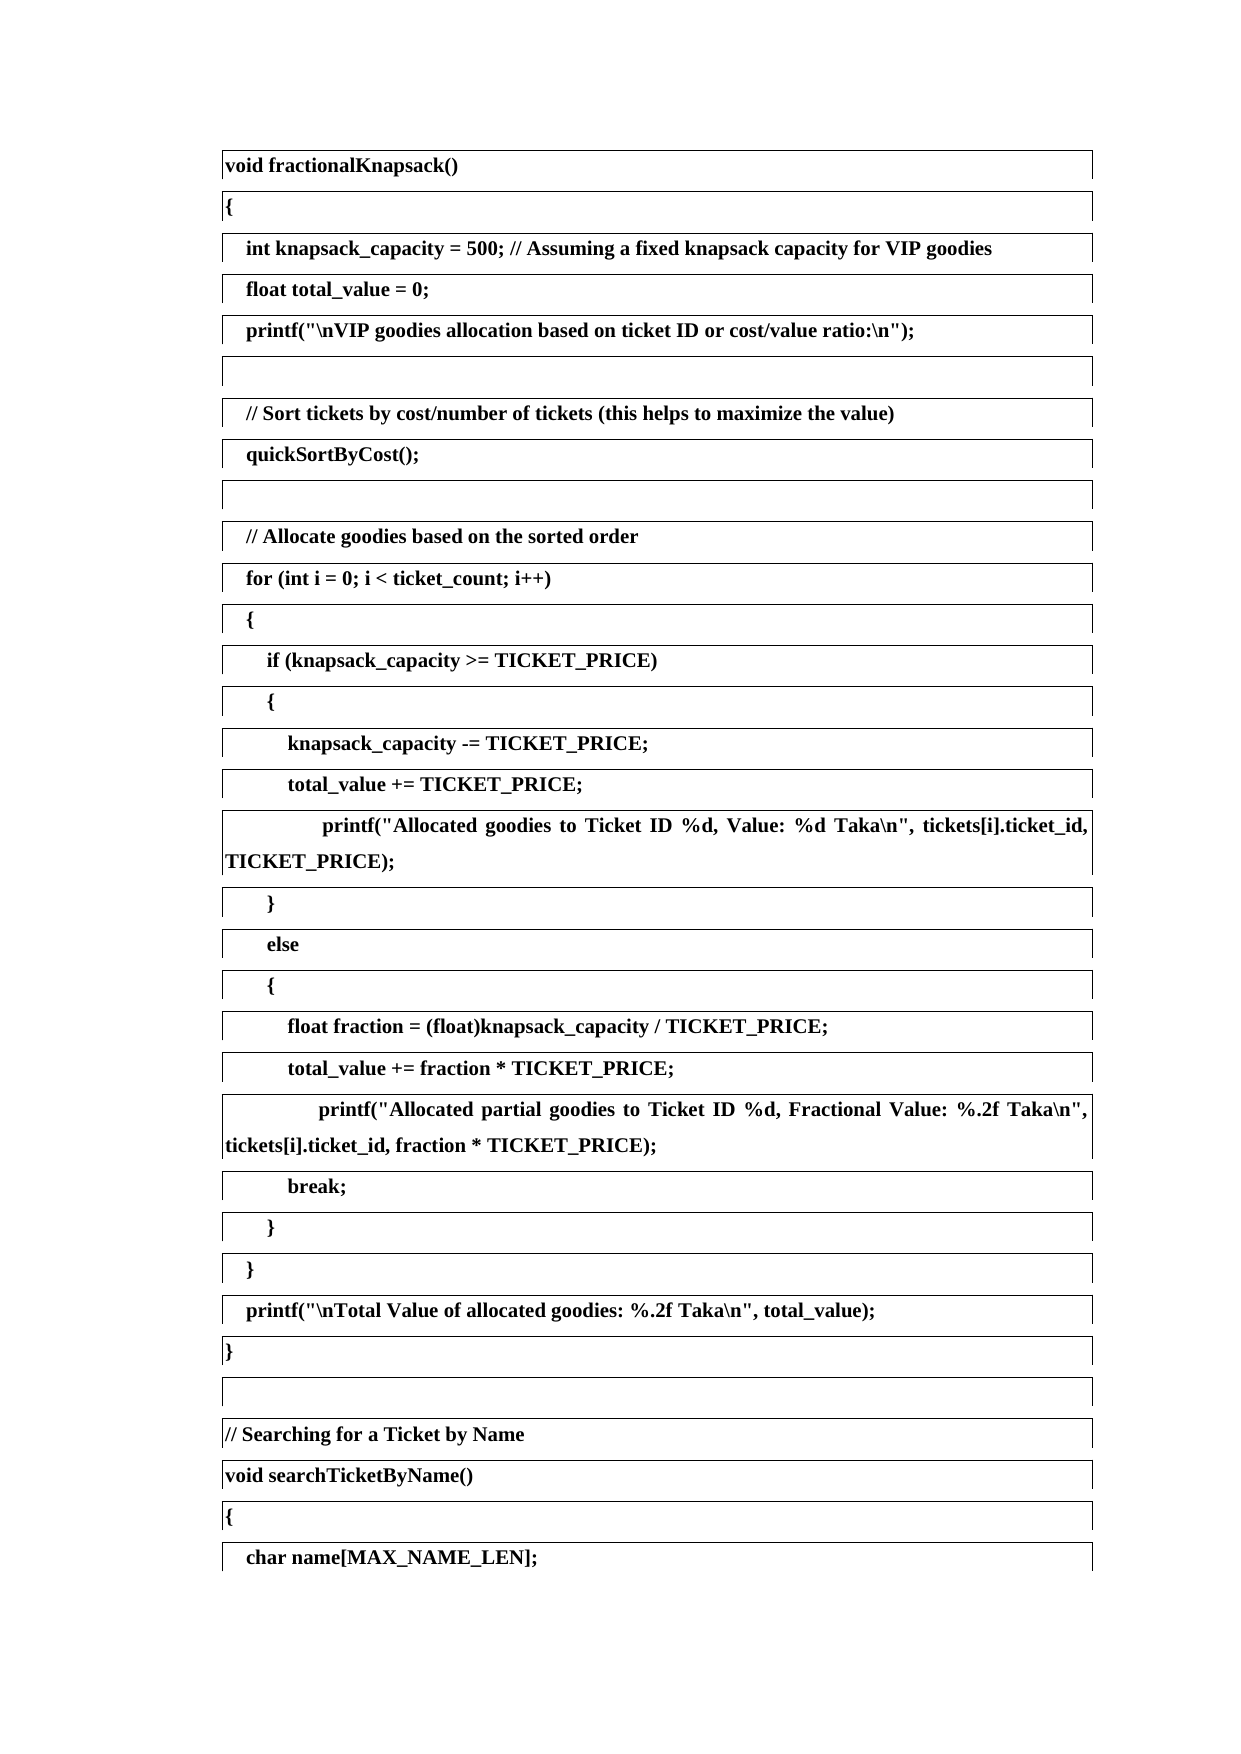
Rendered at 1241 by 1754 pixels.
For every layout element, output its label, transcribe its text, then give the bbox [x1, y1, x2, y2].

list { [223, 192, 1092, 221]
list // Allocate goodies based on the sorted order [223, 522, 1092, 551]
list } [223, 1213, 1092, 1241]
list printf("Allocated goodies to Ticket ID %d, Value: %d Taka\n", tickets[i].ticket_id, TICKET_PRICE); [223, 811, 1092, 875]
list { [223, 1502, 1092, 1530]
list } [223, 888, 1092, 917]
list void searchTicketByName() [223, 1461, 1092, 1489]
list } [223, 1254, 1092, 1283]
list knapsack_capacity -= TICKET_PRICE; [223, 729, 1092, 757]
list total_value += fraction * TICKET_PRICE; [223, 1053, 1092, 1082]
list float fraction = (float)knapsack_capacity / TICKET_PRICE; [223, 1012, 1092, 1040]
list void fractionalKnapsack() [223, 151, 1092, 179]
list printf("\nTotal Value of allocated goodies: %.2f Taka\n", total_value); [223, 1296, 1092, 1324]
list char name[MAX_NAME_LEN]; [223, 1543, 1092, 1571]
list { [223, 971, 1092, 999]
list float total_value = 0; [223, 275, 1092, 303]
list { [223, 687, 1092, 716]
list printf("\nVIP goodies allocation based on ticket ID or cost/value ratio:\n"); [223, 316, 1092, 344]
list printf("Allocated partial goodies to Ticket ID %d, Fractional Value: %.2f Taka\n", tickets[i].ticket_id, fraction * TICKET_PRICE); [223, 1095, 1092, 1159]
list total_value += TICKET_PRICE; [223, 770, 1092, 798]
list { [223, 605, 1092, 633]
list int knapsack_capacity = 500; // Assuming a fixed knapsack capacity for VIP goodies [223, 234, 1092, 262]
list else [223, 930, 1092, 958]
list quickSortByCost(); [223, 440, 1092, 468]
list for (int i = 0; i < ticket_count; i++) [223, 564, 1092, 592]
list } [223, 1337, 1092, 1365]
list // Searching for a Ticket by Name [223, 1419, 1092, 1448]
list break; [223, 1172, 1092, 1200]
list // Sort tickets by cost/number of tickets (this helps to maximize the value) [223, 399, 1092, 427]
list if (knapsack_capacity >= TICKET_PRICE) [223, 646, 1092, 674]
